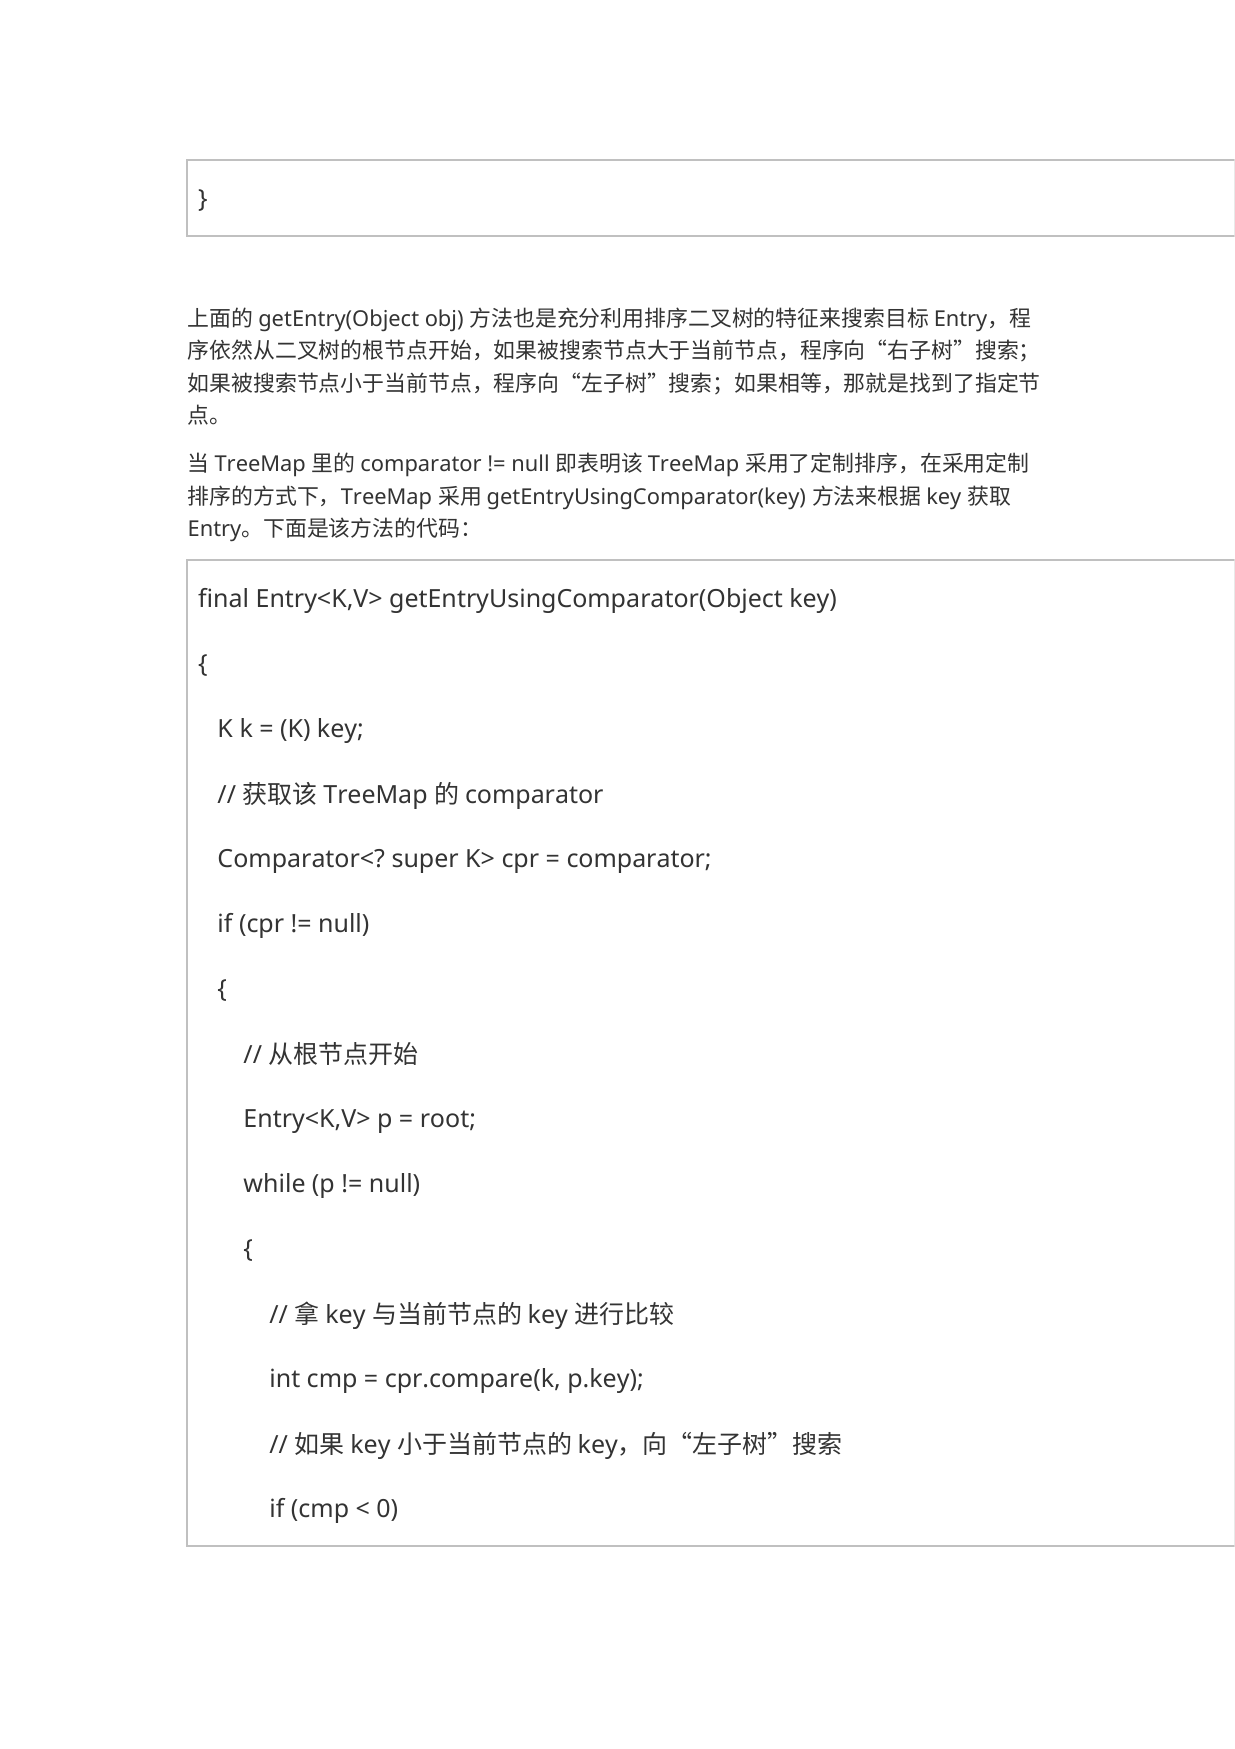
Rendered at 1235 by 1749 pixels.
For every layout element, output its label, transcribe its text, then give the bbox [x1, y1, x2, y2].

text 当 TreeMap 里的 comparator != null 即表明该 TreeMap 采用了定制排序，在采用定制排序的方式下，TreeMap 采用 getEntryUsingComparator(key) 方法来根据 key 获取 Entry。下面是该方法的代码： [187, 446, 1047, 543]
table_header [188, 161, 1234, 235]
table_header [188, 561, 1234, 1545]
text 上面的 getEntry(Object obj) 方法也是充分利用排序二叉树的特征来搜索目标 Entry，程序依然从二叉树的根节点开始，如果被搜索节点大于当前节点，程序向“右子树”搜索；如果被搜索节点小于当前节点，程序向“左子树”搜索；如果相等，那就是找到了指定节点。 [187, 300, 1047, 430]
